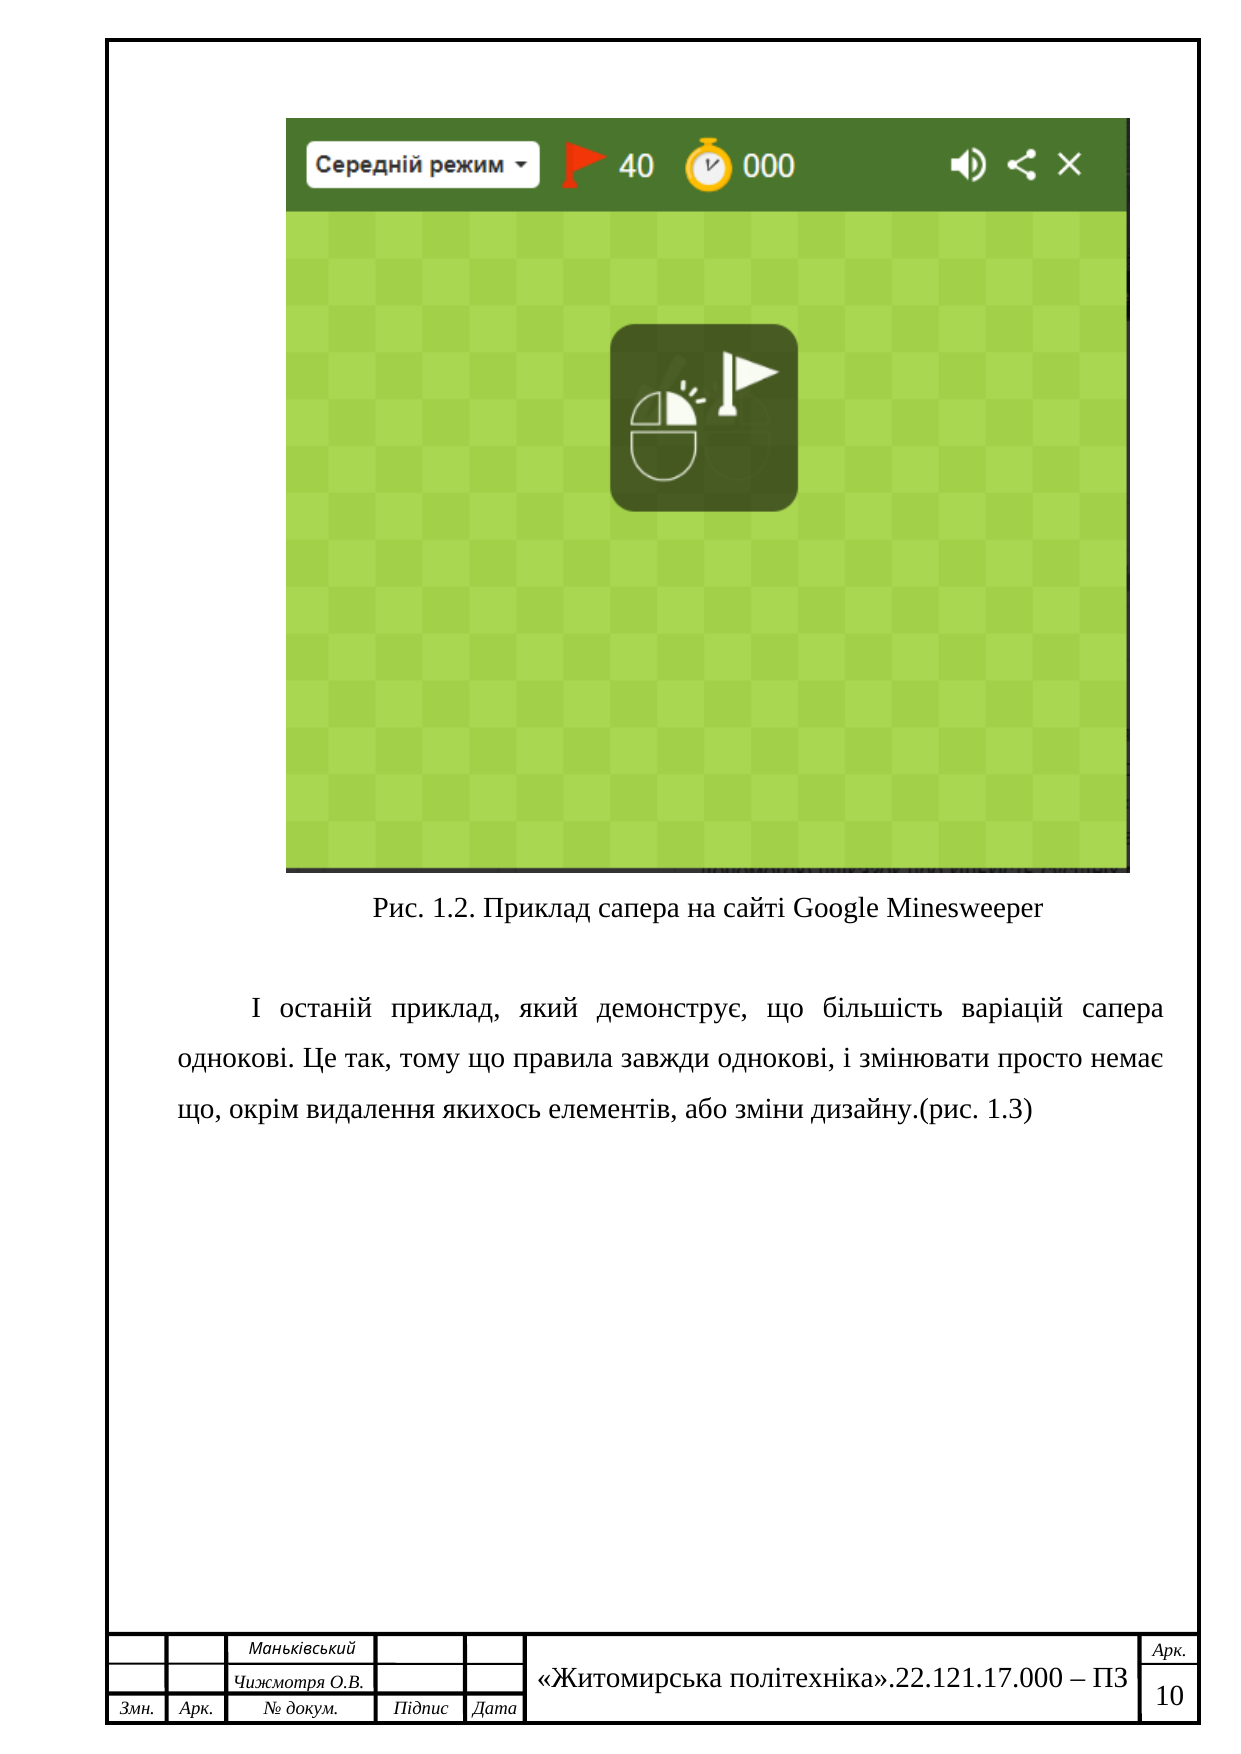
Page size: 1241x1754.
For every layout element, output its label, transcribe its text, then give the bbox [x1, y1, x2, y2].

text Рис. 1.2. Приклад сапера на сайті Google Minesweeper [251, 890, 1164, 923]
picture [286, 118, 1130, 873]
text І останій приклад, який демонструє, що більшість варіацій сапера однокові. Це так, тому що правила завжди однокові, і змінювати просто немає що, окрім видалення якихось елементів, або зміни дизайну.(рис. 1.3) [177, 990, 1164, 1124]
